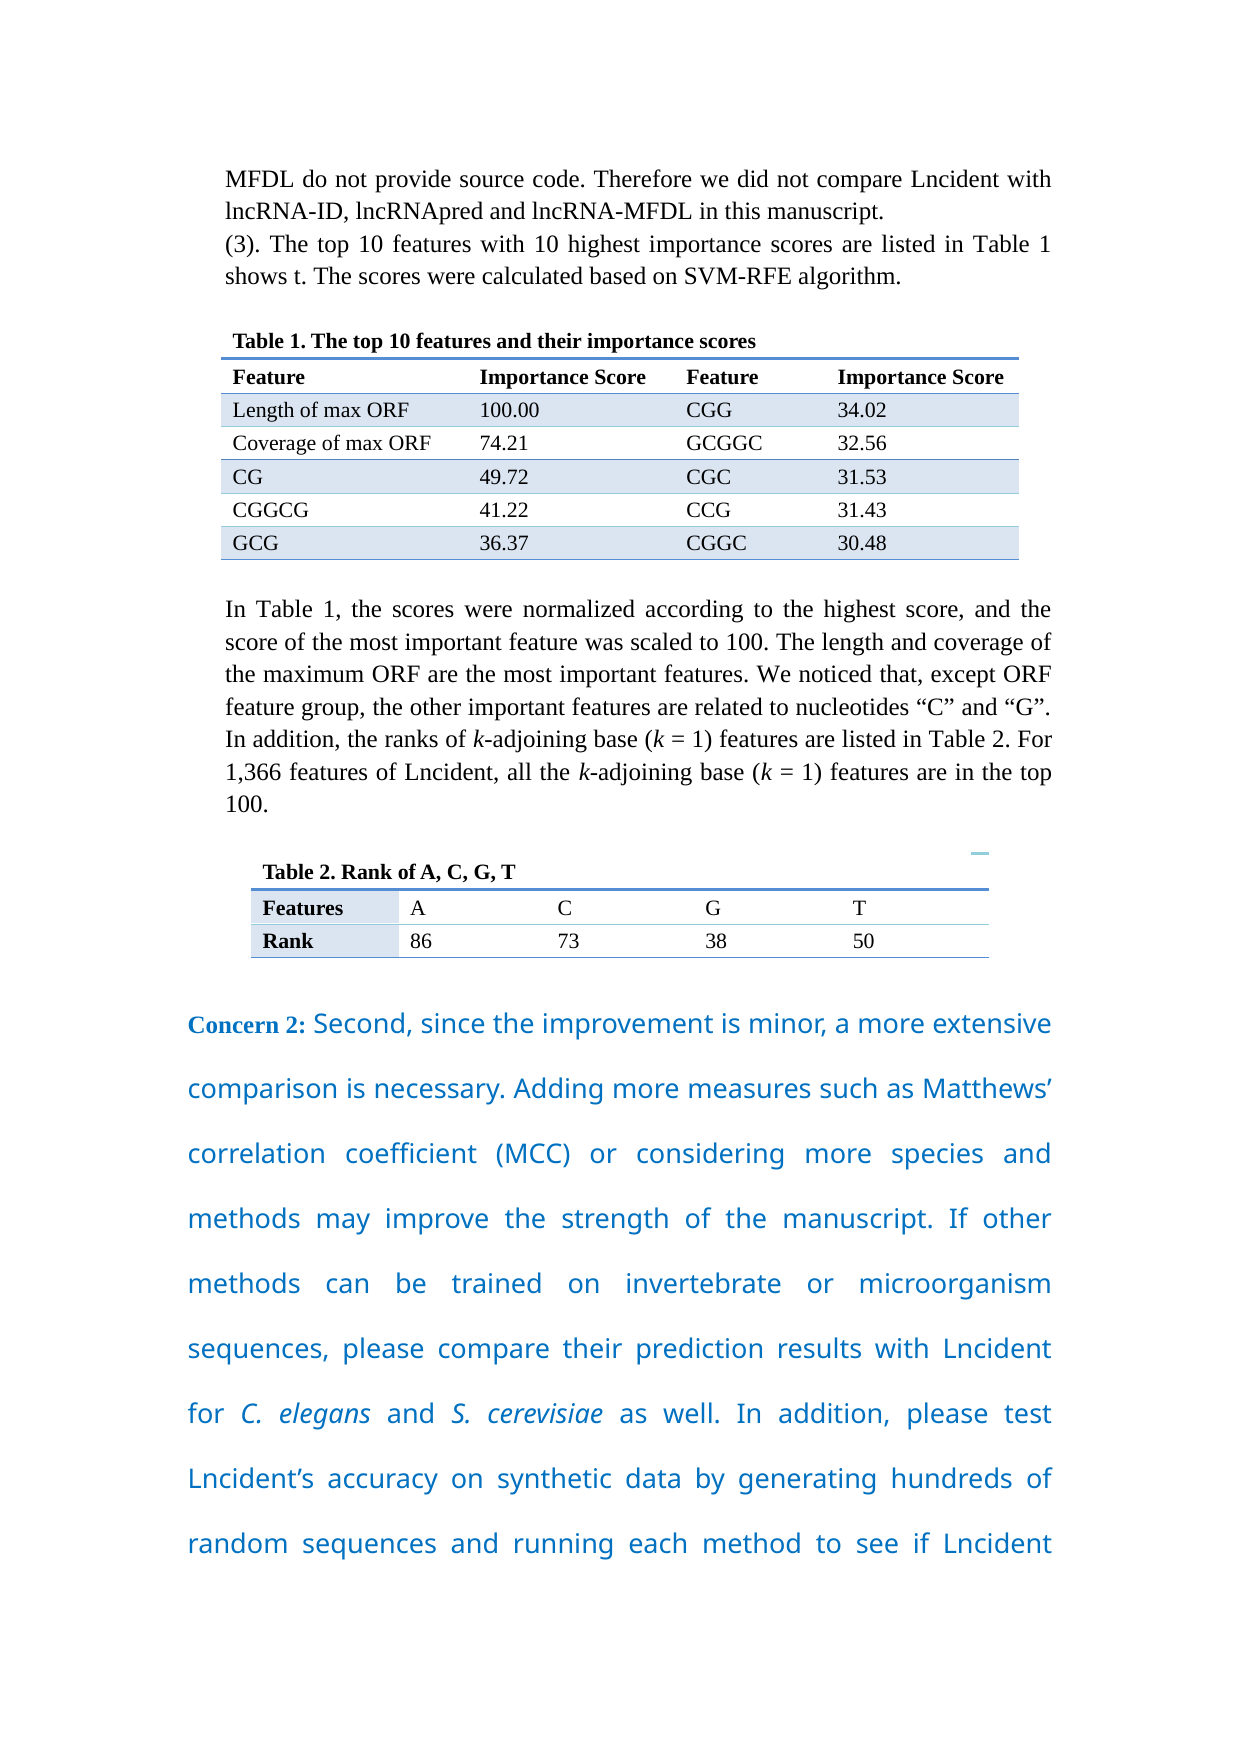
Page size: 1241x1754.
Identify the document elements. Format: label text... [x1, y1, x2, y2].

table_cell GCGGC [675, 427, 826, 459]
table_cell CGGCG [221, 494, 468, 526]
table_cell 32.56 [826, 427, 1019, 459]
table_cell 73 [546, 925, 694, 957]
table_cell 49.72 [468, 460, 675, 493]
table_cell CG [221, 460, 468, 493]
list In Table 1, the scores were normalized according to the highest score, and the score of the most important feature was scaled to 100. The length and coverage of the maximum ORF are the most important features. We noticed that, except ORF feature group, the other important features are related to nucleotides “C” and “G”. In addition, the ranks of k-adjoining base (k = 1) features are listed in Table 2. For 1,366 features of Lncident, all the k-adjoining base (k = 1) features are in the top 100. [225, 592, 1053, 820]
table_cell Features [251, 891, 399, 923]
table_cell Importance Score [826, 360, 1019, 393]
table_cell C [546, 891, 694, 923]
table_cell 38 [694, 925, 841, 957]
table_cell G [694, 891, 841, 923]
table_cell Coverage of max ORF [221, 427, 468, 459]
table_cell 41.22 [468, 494, 675, 526]
table_cell GCG [221, 527, 468, 559]
table_cell 50 [841, 925, 989, 957]
table_cell CGG [675, 394, 826, 426]
list (3). The top 10 features with 10 highest importance scores are listed in Table 1 shows t. The scores were calculated based on SVM-RFE algorithm. [225, 227, 1053, 292]
table_cell Importance Score [468, 360, 675, 393]
table_cell Rank [251, 925, 399, 957]
table_cell 100.00 [468, 394, 675, 426]
table_cell 31.53 [826, 460, 1019, 493]
table_cell 31.43 [826, 494, 1019, 526]
table_cell CGGC [675, 527, 826, 559]
table_header Table 2. Rank of A, C, G, T [251, 852, 971, 888]
table_cell Length of max ORF [221, 394, 468, 426]
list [225, 162, 1053, 227]
table_cell 34.02 [826, 394, 1019, 426]
table_header Table 1. The top 10 features and their importance scores [221, 325, 1019, 357]
table_cell 86 [399, 925, 546, 957]
table_cell Feature [675, 360, 826, 393]
table_cell T [841, 891, 989, 923]
table_cell CGC [675, 460, 826, 493]
table_cell 74.21 [468, 427, 675, 459]
table_cell A [399, 891, 546, 923]
table_cell Feature [221, 360, 468, 393]
table_cell 36.37 [468, 527, 675, 559]
table_cell CCG [675, 494, 826, 526]
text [187, 990, 1053, 1575]
table_cell 30.48 [826, 527, 1019, 559]
